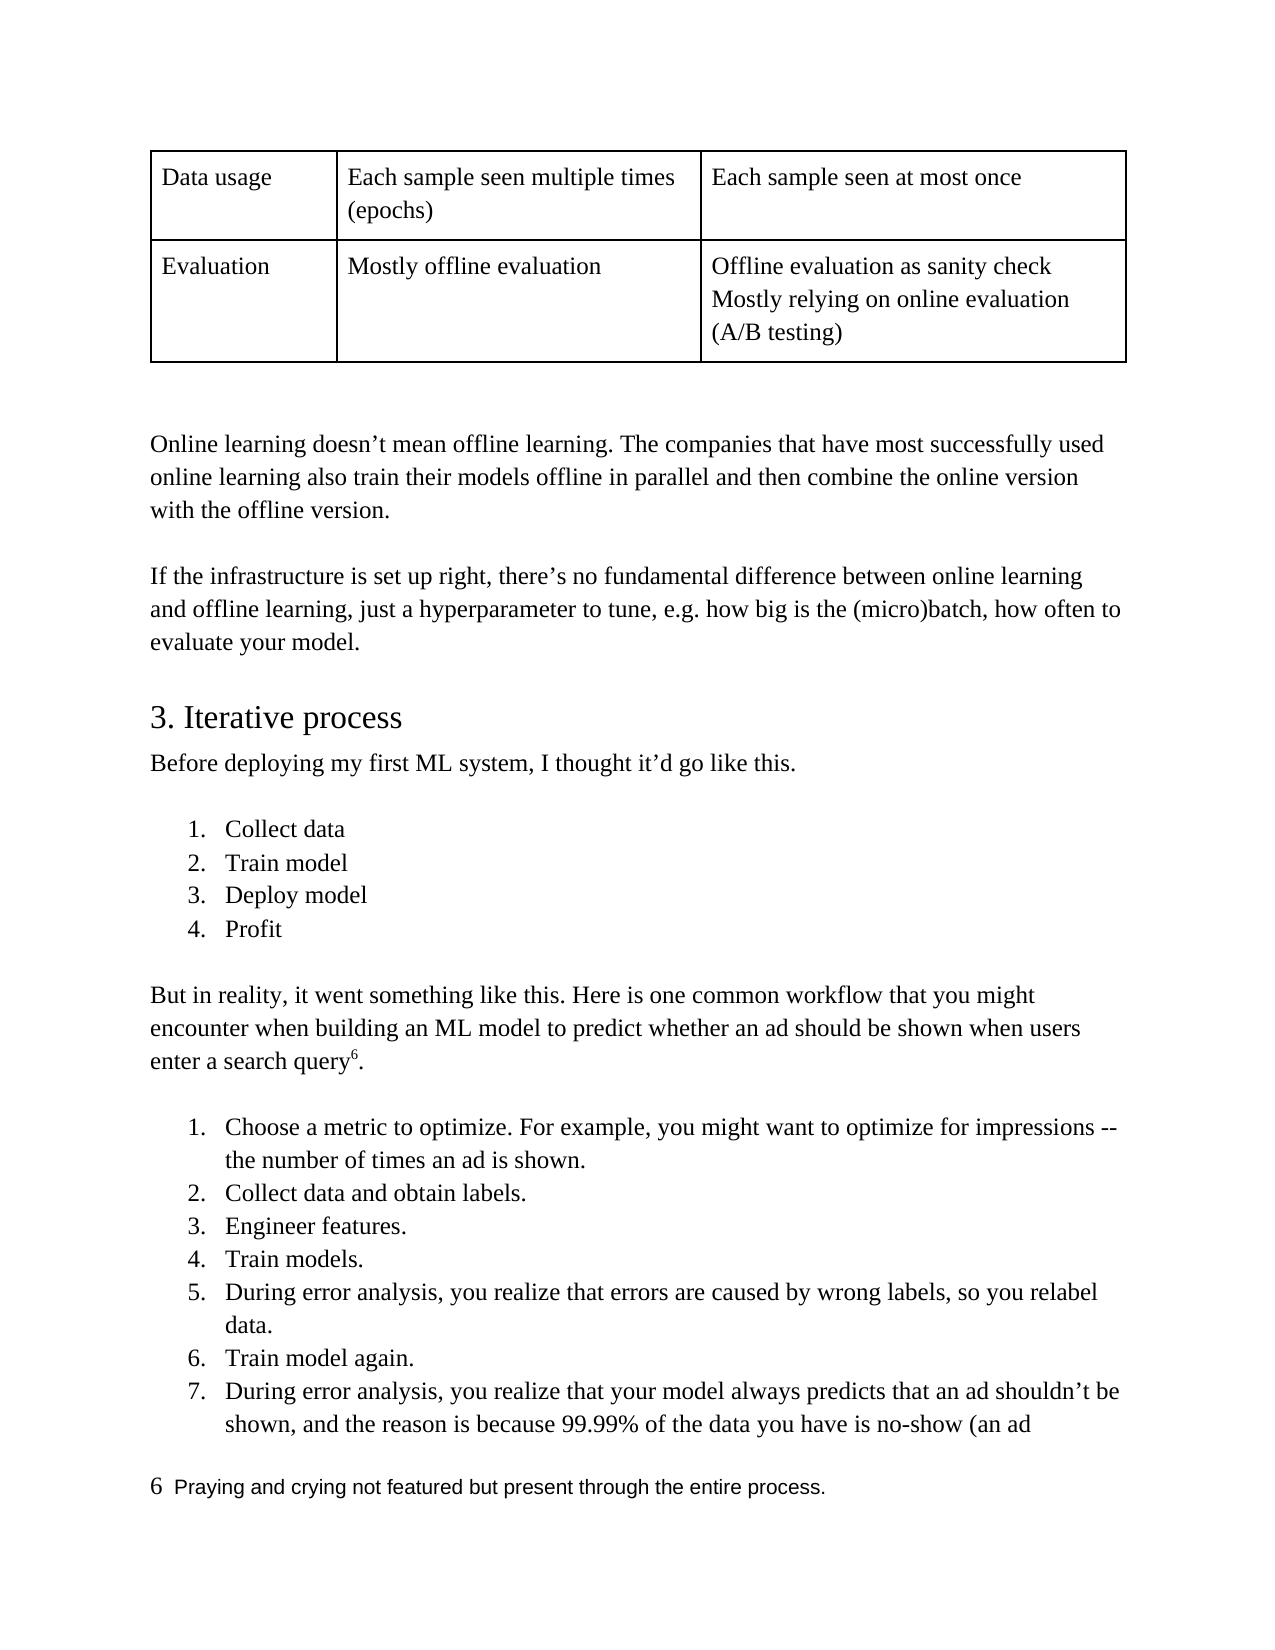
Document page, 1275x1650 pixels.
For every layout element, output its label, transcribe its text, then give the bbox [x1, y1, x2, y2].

list Profit [187, 914, 1125, 942]
list During error analysis, you realize that errors are caused by wrong labels, so you relabel data. [187, 1277, 1125, 1339]
list Engineer features. [187, 1211, 1125, 1239]
subtitle 3. Iterative process [150, 698, 1125, 736]
list Train models. [187, 1244, 1125, 1273]
table_cell Mostly offline evaluation [338, 241, 700, 361]
text Online learning doesn’t mean offline learning. The companies that have most successfully used online learning also train their models offline in parallel and then combine the online version with the offline version. [150, 429, 1125, 524]
table_cell Each sample seen at most once [702, 152, 1125, 239]
list Train model [187, 848, 1125, 876]
table_cell Evaluation [152, 241, 336, 361]
text But in reality, it went something like this. Here is one common workflow that you might encounter when building an ML model to predict whether an ad should be shown when users enter a search query. [150, 980, 1125, 1074]
list Train model again. [187, 1343, 1125, 1372]
text If the infrastructure is set up right, there’s no fundamental difference between online learning and offline learning, just a hyperparameter to tune, e.g. how big is the (micro)batch, how often to evaluate your model. [150, 561, 1125, 656]
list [187, 1376, 1125, 1438]
list Collect data and obtain labels. [187, 1178, 1125, 1207]
list Choose a metric to optimize. For example, you might want to optimize for impressions -- the number of times an ad is shown. [187, 1112, 1125, 1173]
list Collect data [187, 814, 1125, 843]
table_cell Data usage [152, 152, 336, 239]
text Before deploying my first ML system, I thought it’d go like this. [150, 748, 1125, 777]
table_cell Offline evaluation as sanity check Mostly relying on online evaluation (A/B testing) [702, 241, 1125, 361]
list Deploy model [187, 881, 1125, 909]
table_cell Each sample seen multiple times (epochs) [338, 152, 700, 239]
